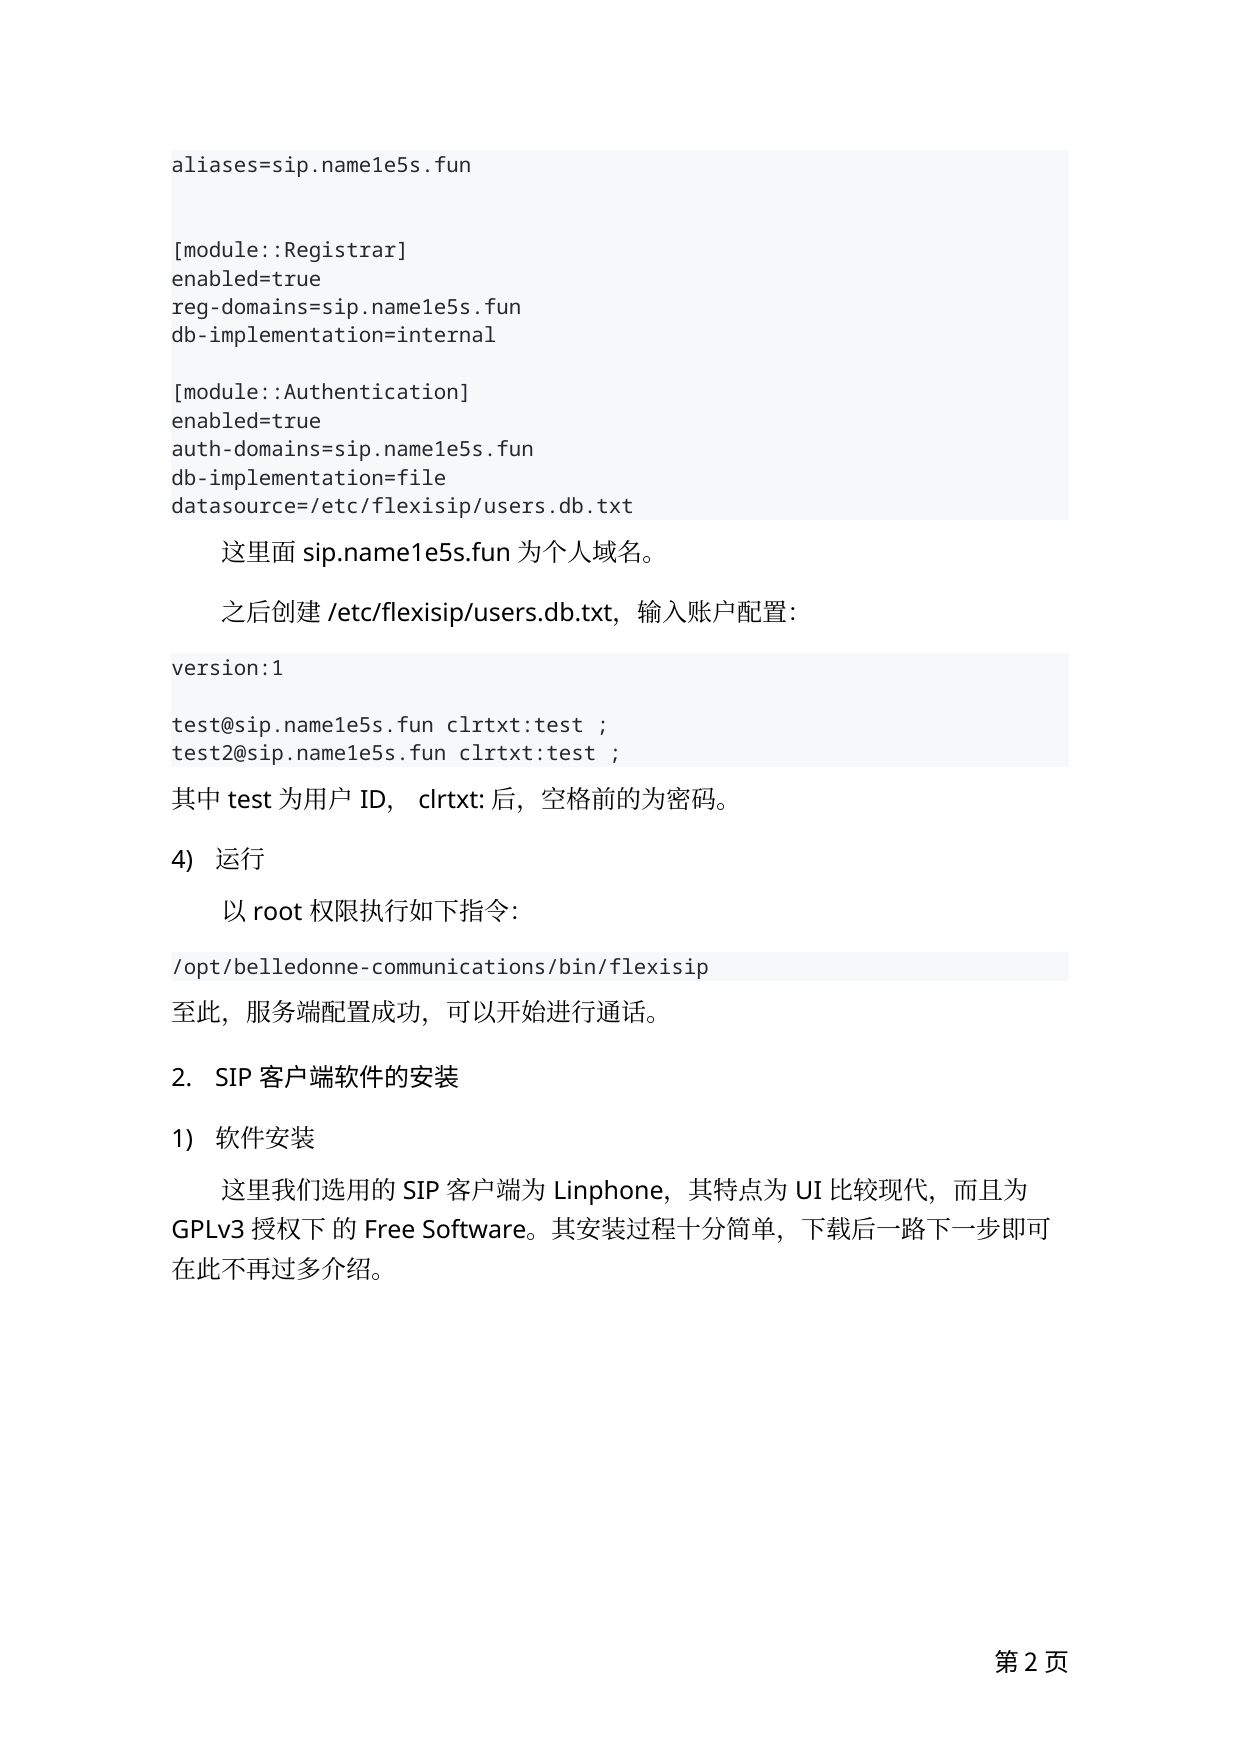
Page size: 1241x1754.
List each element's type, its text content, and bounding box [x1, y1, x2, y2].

text db-implementation=file [171, 463, 1069, 491]
text datasource=/etc/flexisip/users.db.txt [171, 491, 1069, 520]
text 这里我们选用的 SIP 客户端为 Linphone，其特点为 UI 比较现代，而且为 GPLv3 授权下 的 Free Software。其安装过程十分简单，下载后一路下一步即可在此不再过多介绍。 [171, 1170, 1069, 1285]
text enabled=true [171, 264, 1069, 292]
subtitle 软件安装 [171, 1118, 1069, 1154]
text [module::Registrar] [171, 235, 1069, 264]
text enabled=true [171, 406, 1069, 434]
text test@sip.name1e5s.fun clrtxt:test ; [171, 710, 1069, 738]
text 之后创建 /etc/flexisip/users.db.txt，输入账户配置： [171, 593, 1069, 629]
text 以 root 权限执行如下指令： [171, 892, 1069, 928]
text 其中 test 为用户 ID， clrtxt: 后，空格前的为密码。 [171, 779, 1069, 815]
text 这里面 sip.name1e5s.fun 为个人域名。 [171, 532, 1069, 568]
text aliases=sip.name1e5s.fun [171, 150, 1069, 178]
subtitle SIP 客户端软件的安装 [171, 1058, 1069, 1094]
text /opt/belledonne-communications/bin/flexisip [171, 952, 1069, 981]
text test2@sip.name1e5s.fun clrtxt:test ; [171, 738, 1069, 767]
subtitle 运行 [171, 840, 1069, 876]
text reg-domains=sip.name1e5s.fun [171, 292, 1069, 321]
text auth-domains=sip.name1e5s.fun [171, 434, 1069, 463]
text [module::Authentication] [171, 377, 1069, 406]
text version:1 [171, 653, 1069, 681]
text 至此，服务端配置成功，可以开始进行通话。 [171, 993, 1069, 1029]
text db-implementation=internal [171, 321, 1069, 349]
